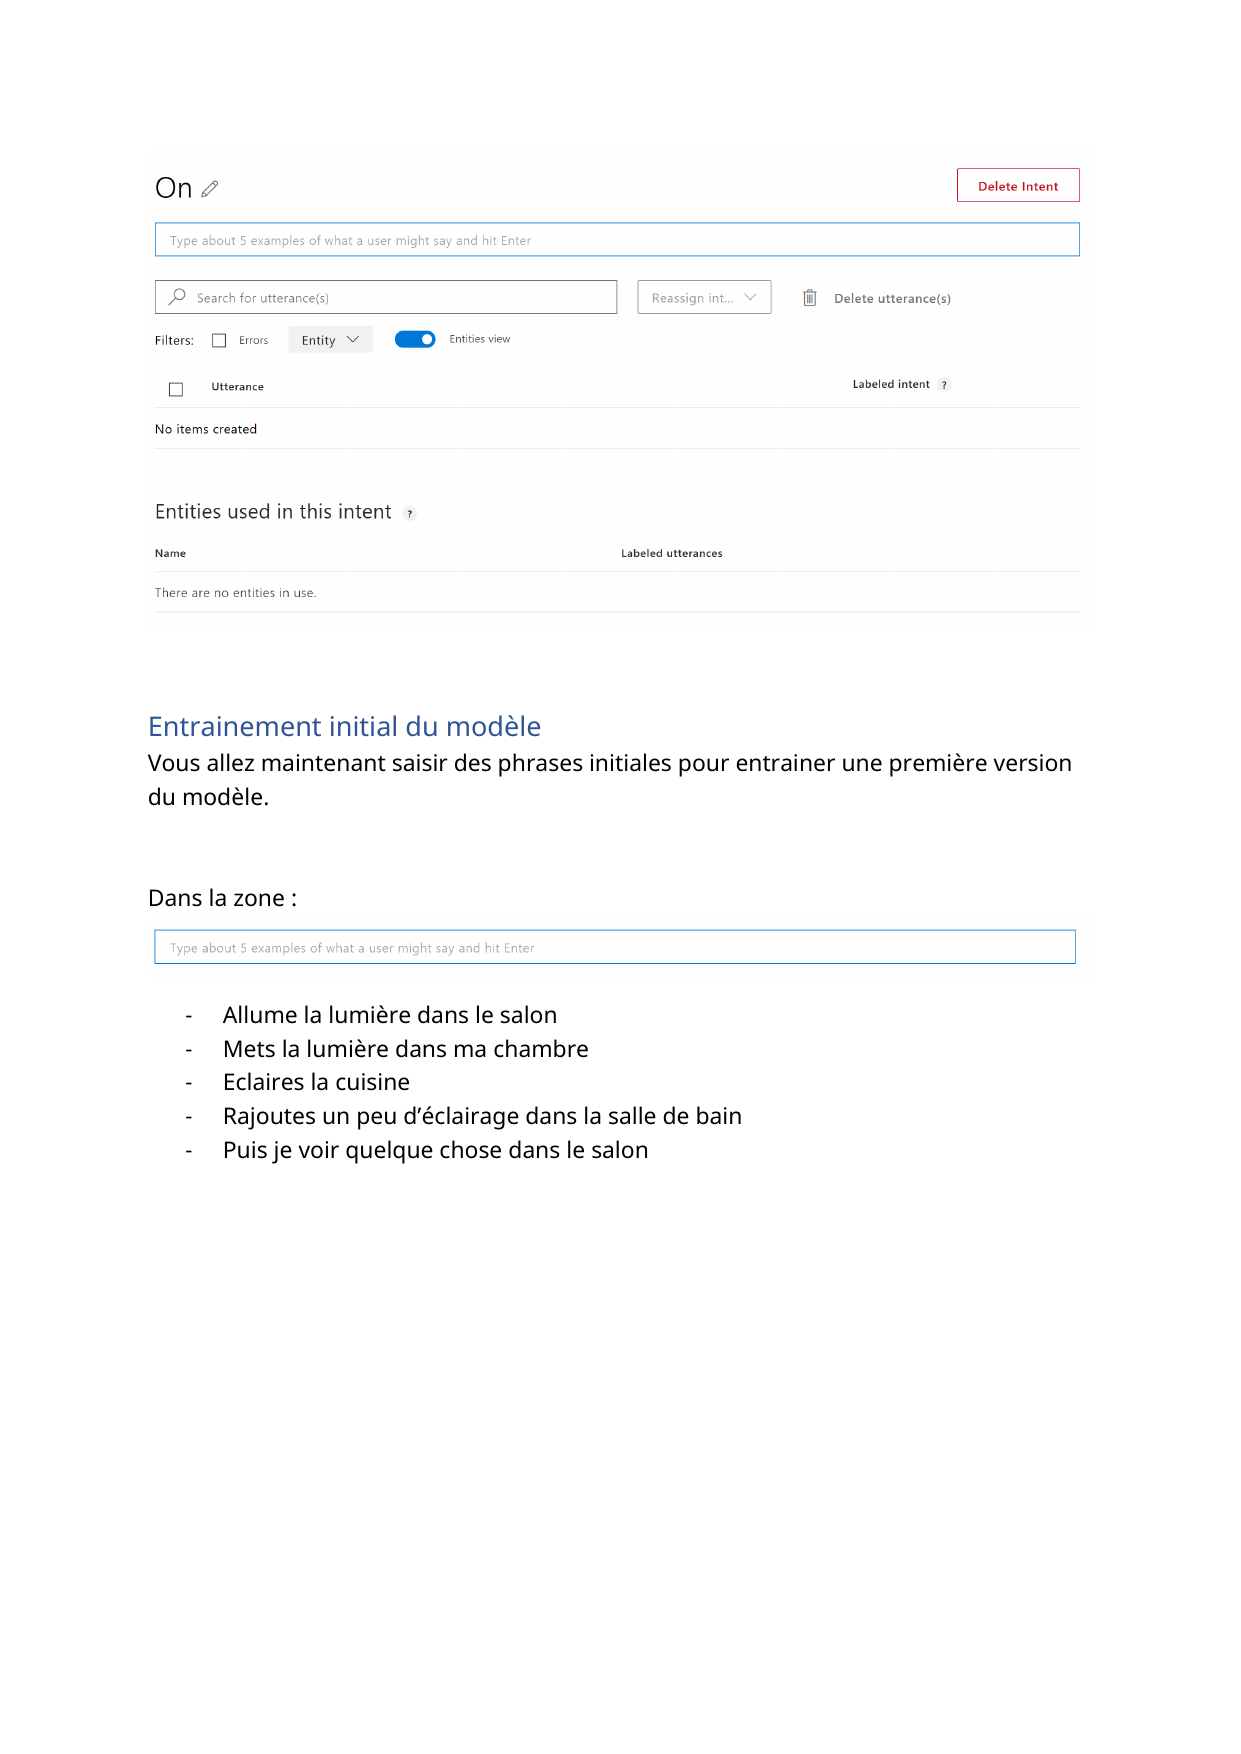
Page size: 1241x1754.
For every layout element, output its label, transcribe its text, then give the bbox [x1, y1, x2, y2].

picture [147, 147, 1093, 632]
text Dans la zone : [148, 882, 1093, 915]
list Rajoutes un peu d’éclairage dans la salle de bain [185, 1100, 1093, 1131]
text Vous allez maintenant saisir des phrases initiales pour entrainer une première version du modèle. [148, 747, 1093, 812]
picture [147, 915, 1093, 980]
list Mets la lumière dans ma chambre [185, 1032, 1093, 1064]
subtitle Entrainement initial du modèle [148, 707, 1093, 744]
list Allume la lumière dans le salon [185, 999, 1093, 1030]
list Eclaires la cuisine [185, 1066, 1093, 1097]
list Puis je voir quelque chose dans le salon [185, 1134, 1093, 1165]
